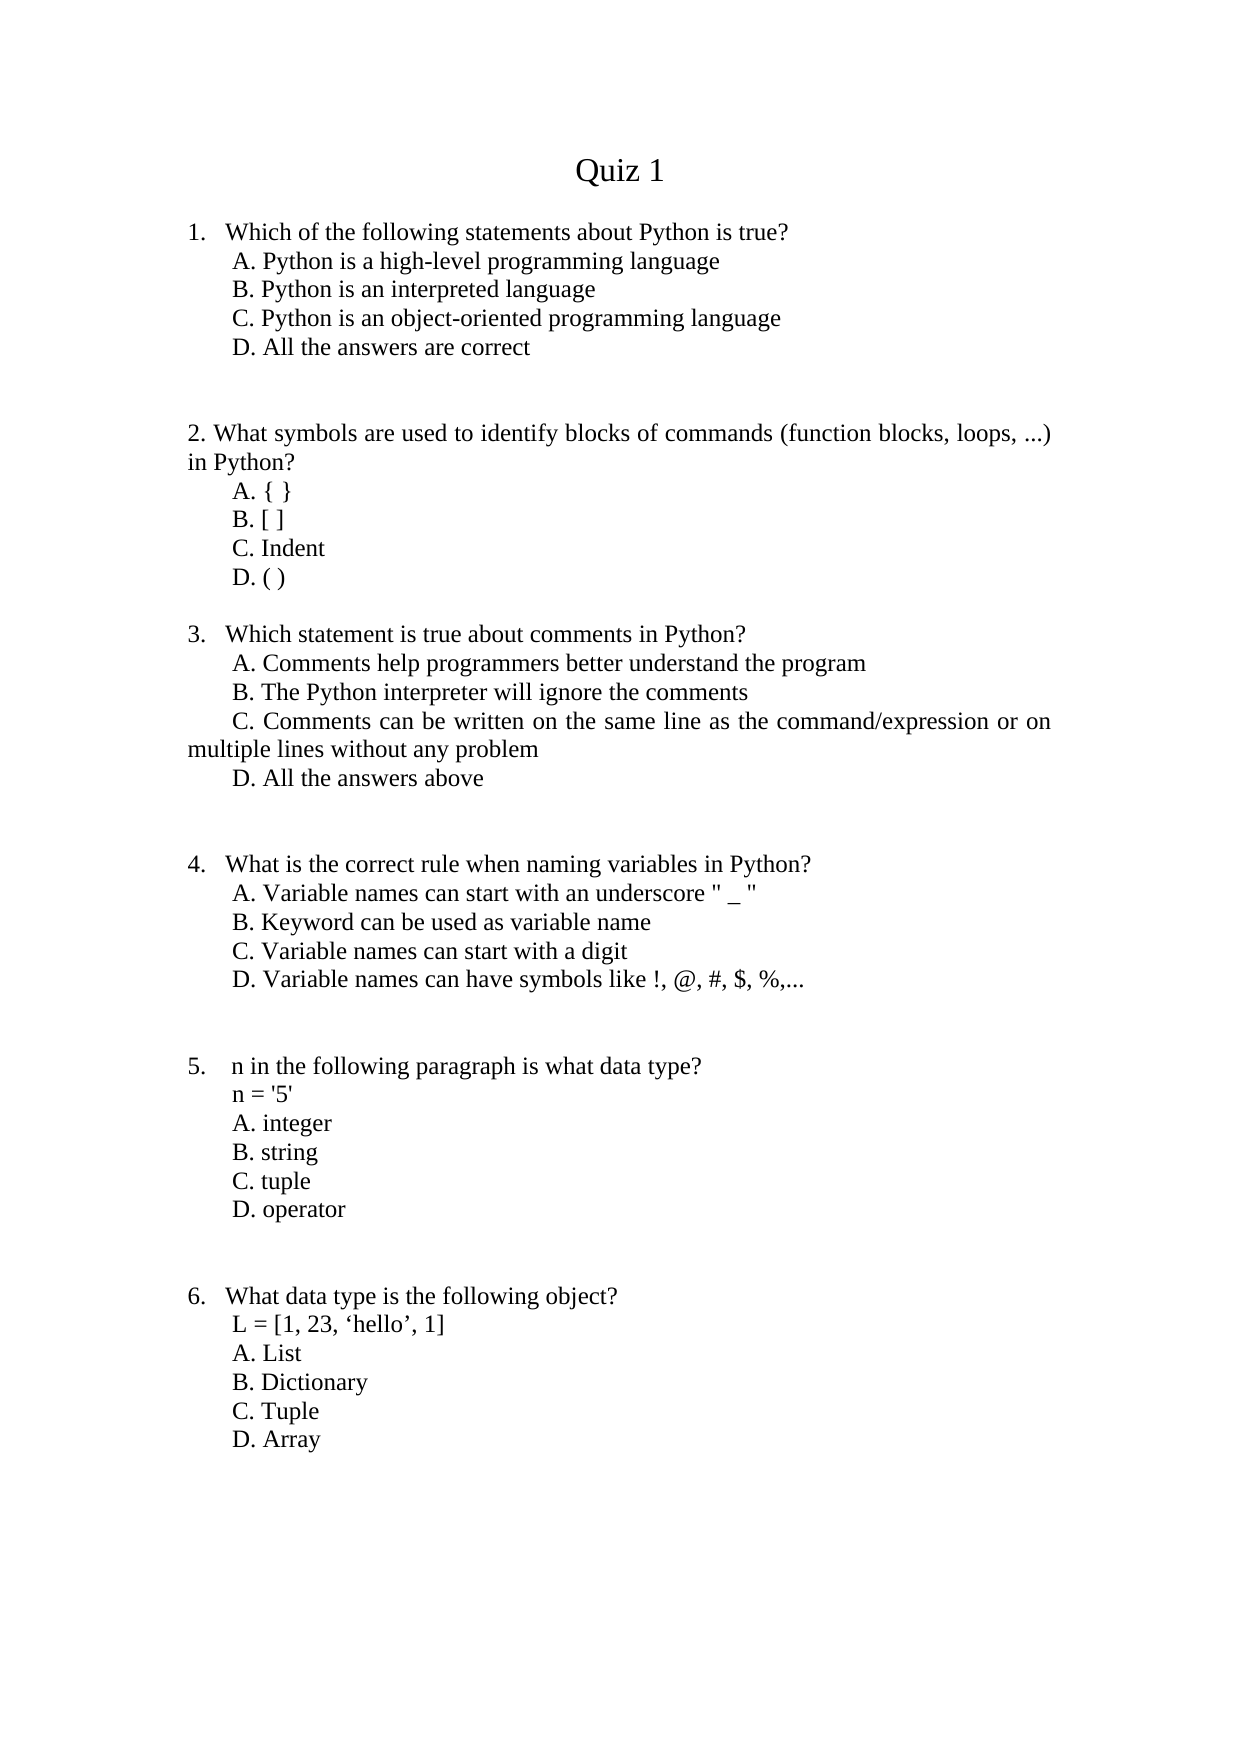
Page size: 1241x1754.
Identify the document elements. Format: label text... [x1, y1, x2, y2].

text L = [1, 23, ‘hello’, 1] [187, 1309, 1053, 1338]
text C. Indent [187, 533, 1053, 562]
text C. Tuple [187, 1396, 1053, 1424]
list Which of the following statements about Python is true? [187, 217, 1053, 246]
text D. ( ) [187, 562, 1053, 591]
list n in the following paragraph is what data type? [187, 1051, 1053, 1079]
text D. Array [187, 1424, 1053, 1453]
text B. string [187, 1137, 1053, 1166]
list What data type is the following object? [187, 1281, 1053, 1309]
text B. The Python interpreter will ignore the comments [187, 677, 1053, 706]
text A. List [187, 1338, 1053, 1367]
text A. integer [187, 1108, 1053, 1137]
text D. All the answers are correct [187, 332, 1053, 361]
text C. Python is an object-oriented programming language [187, 303, 1053, 332]
text C. Variable names can start with a digit [187, 936, 1053, 964]
text 3. Which statement is true about comments in Python? [187, 591, 1053, 648]
text A. { } [187, 476, 1053, 504]
text B. Keyword can be used as variable name [187, 907, 1053, 936]
text C. tuple [187, 1166, 1053, 1194]
text A. Comments help programmers better understand the program [187, 648, 1053, 677]
text D. Variable names can have symbols like !, @, #, $, %,... [187, 964, 1053, 993]
text A. Python is a high-level programming language [187, 246, 1053, 274]
text 2. What symbols are used to identify blocks of commands (function blocks, loops, ...) in Python? [187, 418, 1053, 476]
text A. Variable names can start with an underscore " _ " [187, 878, 1053, 907]
text n = '5' [187, 1079, 1053, 1108]
text C. Comments can be written on the same line as the command/expression or on multiple lines without any problem [187, 706, 1053, 763]
text D. All the answers above [187, 763, 1053, 792]
text B. Dictionary [187, 1367, 1053, 1396]
text Quiz 1 [187, 150, 1053, 188]
text D. operator [187, 1194, 1053, 1223]
list What is the correct rule when naming variables in Python? [187, 849, 1053, 878]
text B. Python is an interpreted language [187, 274, 1053, 303]
text B. [ ] [187, 504, 1053, 533]
